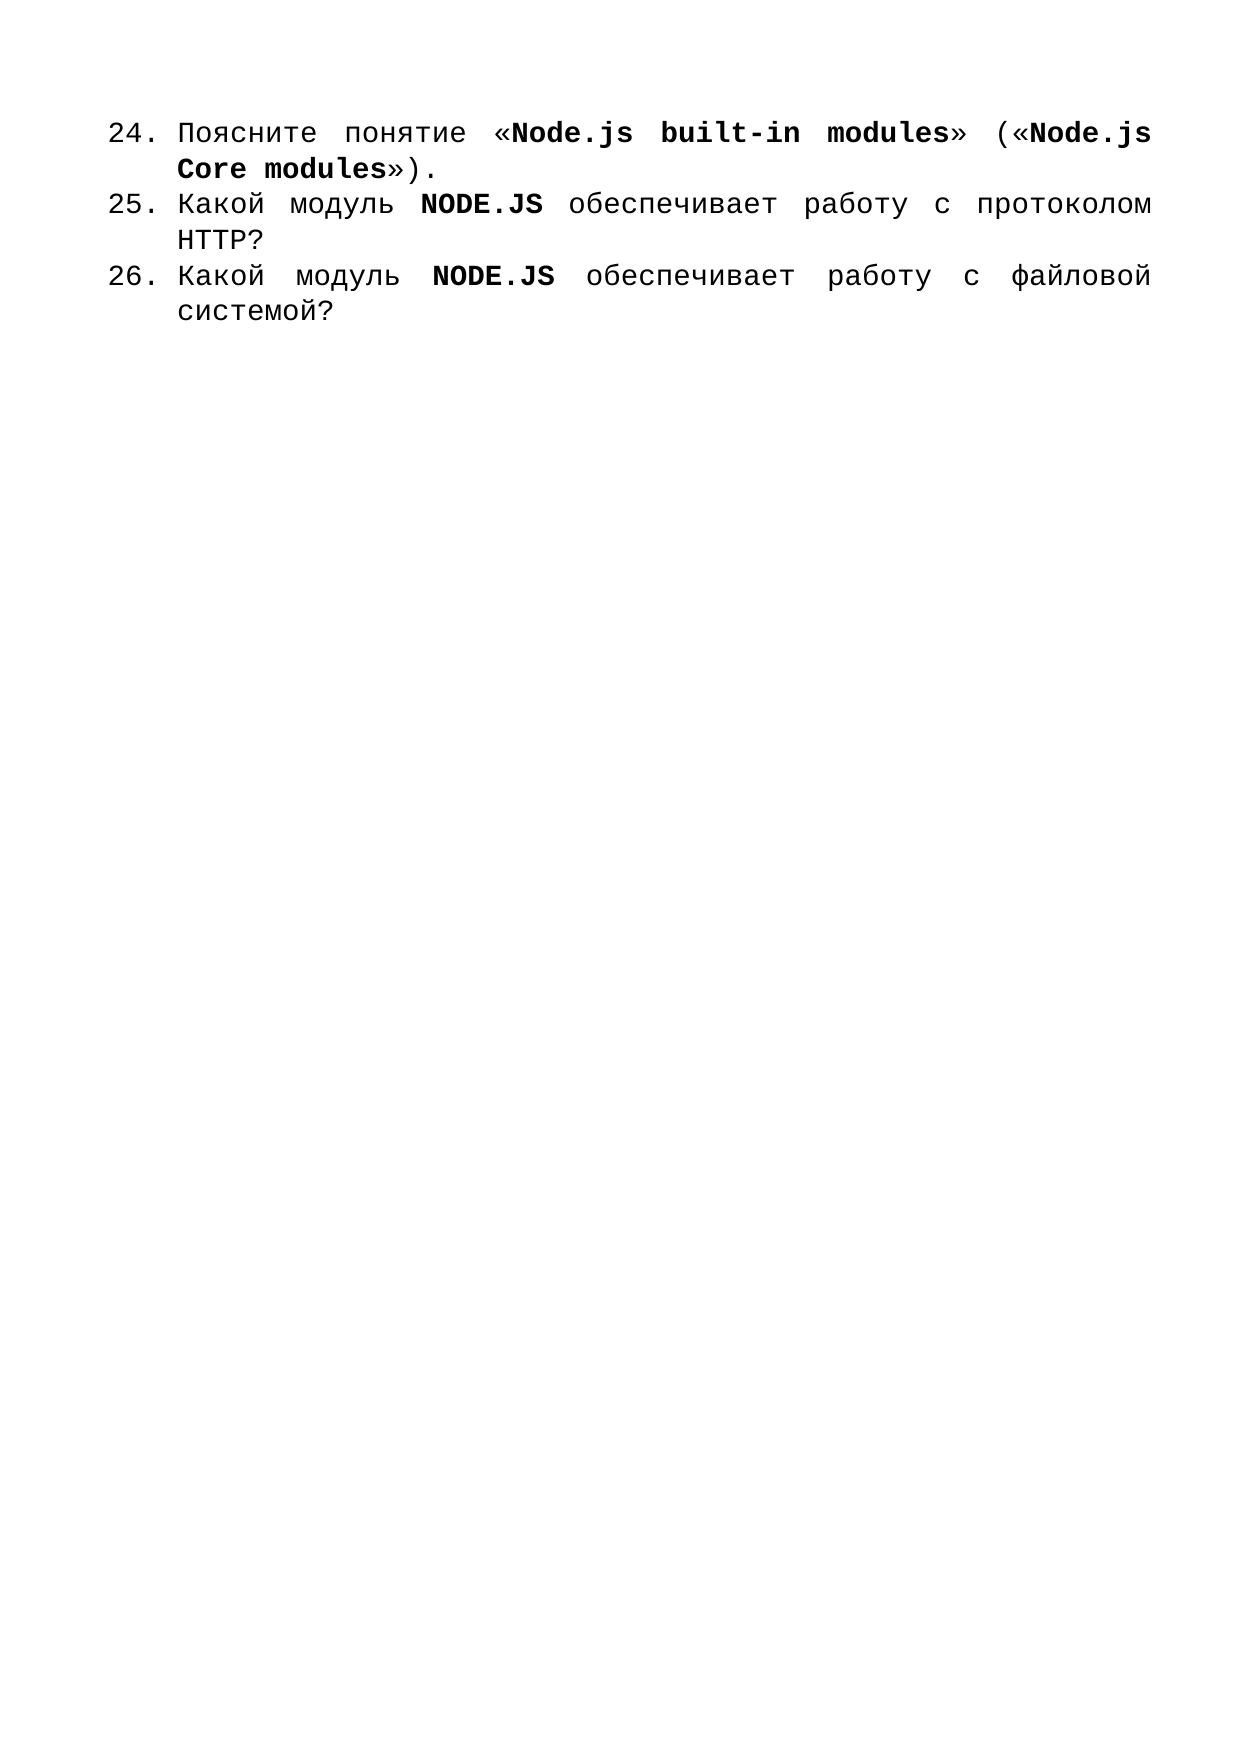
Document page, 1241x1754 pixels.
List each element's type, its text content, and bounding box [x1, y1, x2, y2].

list Какой модуль NODE.JS обеспечивает работу с протоколом HTTP? [177, 189, 1152, 258]
list Поясните понятие «Node.js built-in modules» («Node.js Core modules»). [177, 118, 1152, 187]
list Какой модуль NODE.JS обеспечивает работу с файловой системой? [177, 261, 1152, 329]
